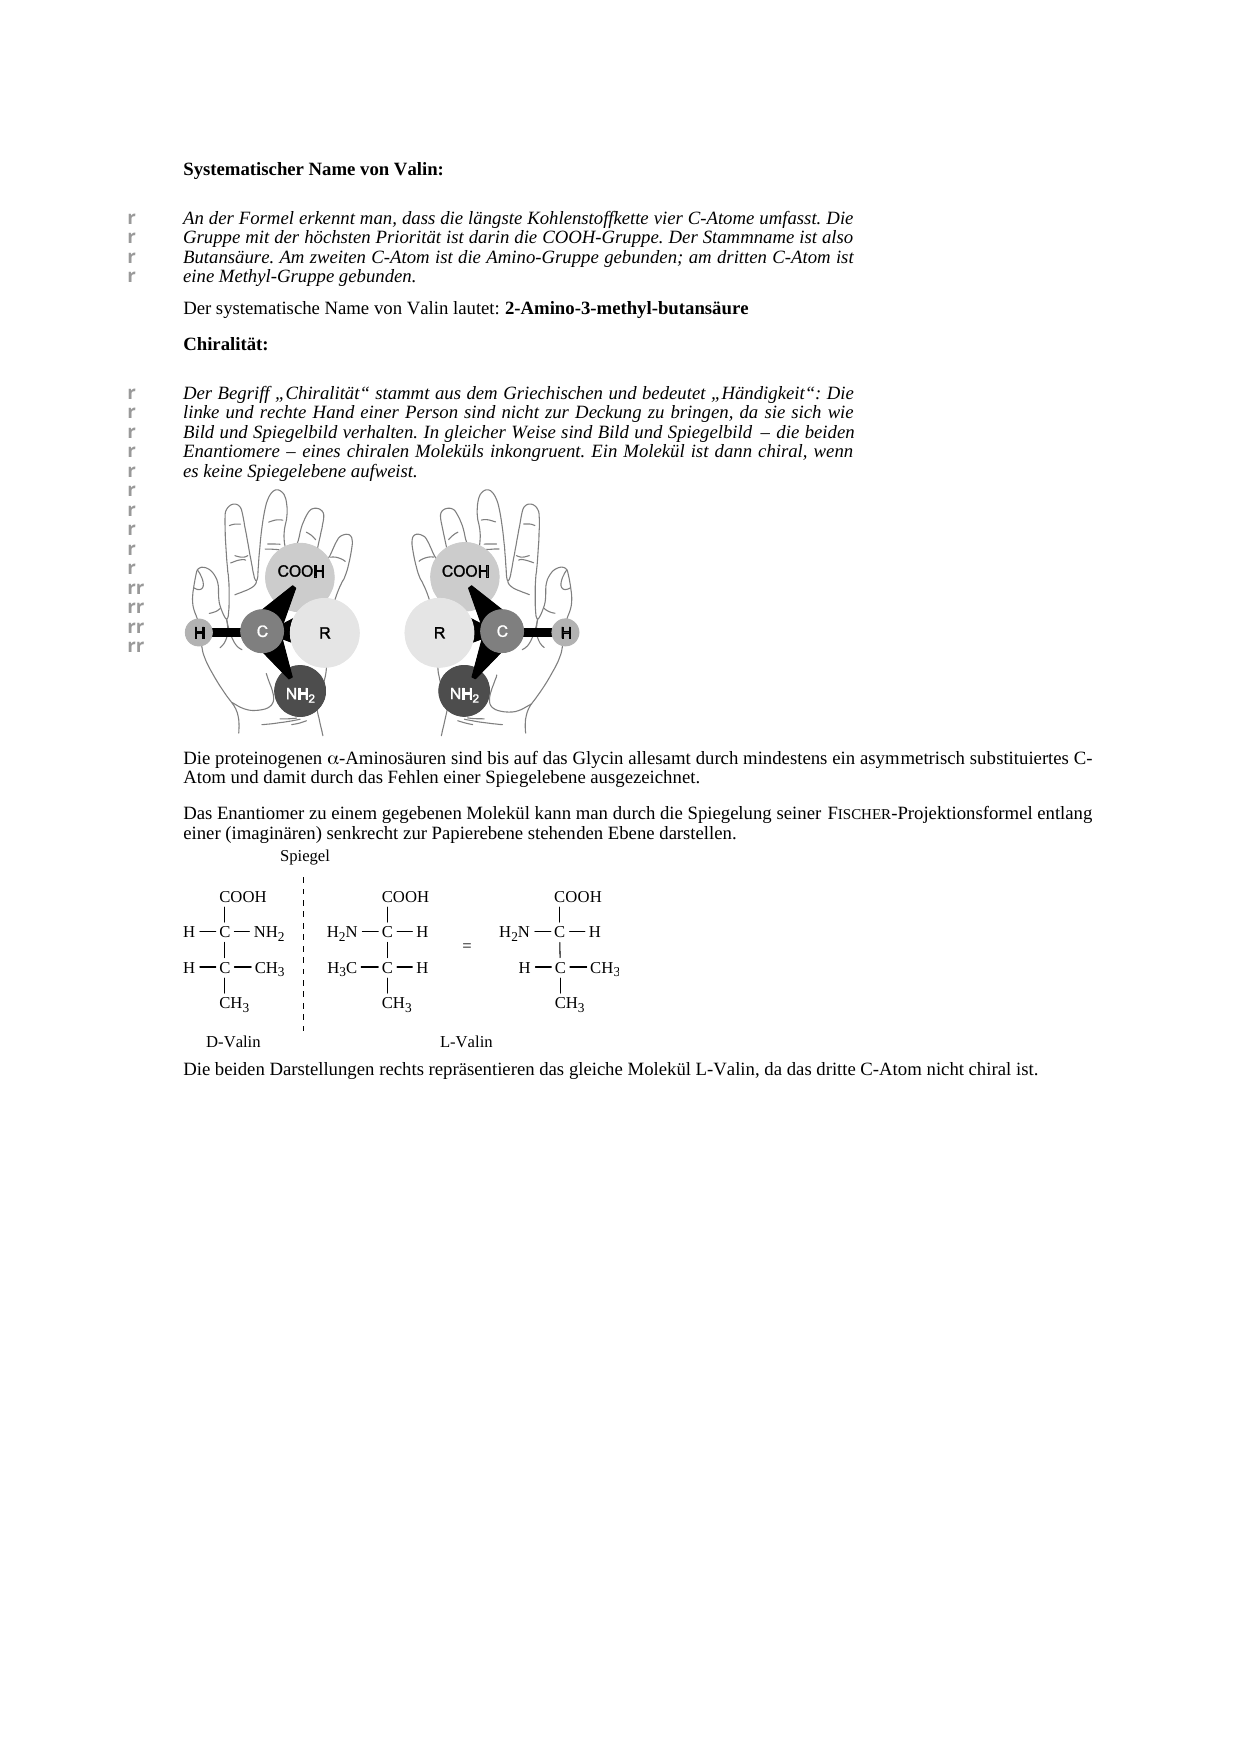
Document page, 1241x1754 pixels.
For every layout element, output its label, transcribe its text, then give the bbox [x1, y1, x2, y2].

text Chiralität: [183, 335, 1093, 355]
table_header An der Formel erkennt man, dass die längste Kohlenstoffkette vier C-Atome umfasst. Die Gruppe mit der höchsten Priorität ist darin die COOH-Gruppe. Der Stammname ist also Butansäure. Am zweiten C-Atom ist die Amino-Gruppe gebunden; am dritten C-Atom ist eine Methyl-Gruppe gebunden. [148, 209, 862, 287]
text Die proteinogenen -Aminosäuren sind bis auf das Glycin allesamt durch mindestens ein asymmetrisch substituiertes C-Atom und damit durch das Fehlen einer Spiegelebene ausgezeichnet. [183, 748, 1093, 787]
table_header Der Begriff „Chiralität“ stammt aus dem Griechischen und bedeutet „Händigkeit“: Die linke und rechte Hand einer Person sind nicht zur Deckung zu bringen, da sie sich wie Bild und Spiegelbild verhalten. In gleicher Weise sind Bild und Spiegelbild – die beiden Enantiomere – eines chiralen Moleküls inkongruent. Ein Molekül ist dann chiral, wenn es keine Spiegelebene aufweist. [148, 384, 862, 736]
text Das Enantiomer zu einem gegebenen Molekül kann man durch die Spiegelung seiner Fischer-Projektionsformel entlang einer (imaginären) senkrecht zur Papierebene stehenden Ebene darstellen. [183, 804, 1093, 843]
text Systematischer Name von Valin: [183, 160, 1093, 179]
text Der systematische Name von Valin lautet: 2-Amino-3-methyl-butansäure [183, 299, 1093, 319]
table_header r r r r [127, 209, 147, 287]
table_header r r r r r r r r r r rrrrrrrr [127, 384, 147, 736]
text Die beiden Darstellungen rechts repräsentieren das gleiche Molekül L-Valin, da das dritte C-Atom nicht chiral ist. [183, 1060, 1093, 1080]
